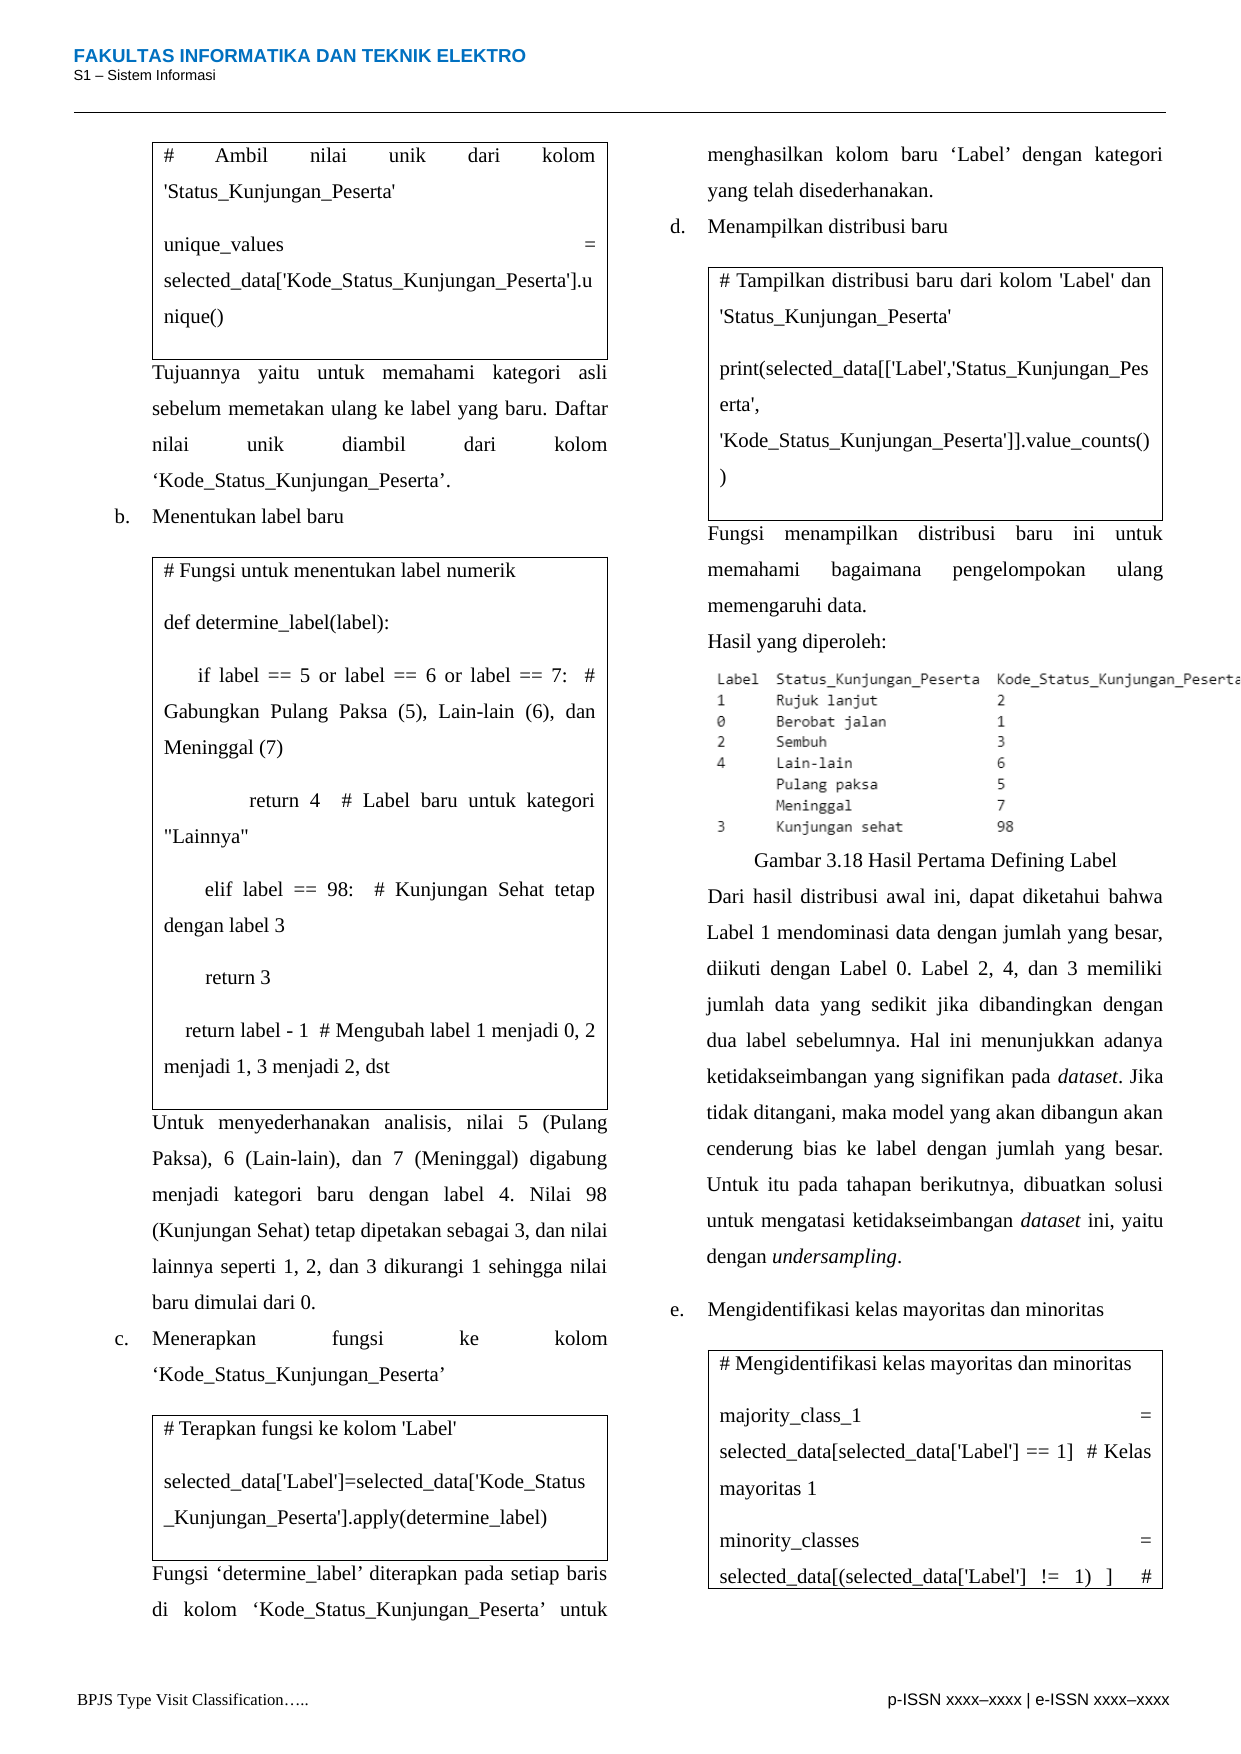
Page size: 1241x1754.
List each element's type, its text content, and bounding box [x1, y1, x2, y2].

text Tujuannya yaitu untuk memahami kategori asli sebelum memetakan ulang ke label yang baru. Daftar nilai unik diambil dari kolom ‘Kode_Status_Kunjungan_Peserta’. [152, 360, 608, 492]
text Gambar 3.18 Hasil Pertama Defining Label [707, 836, 1163, 872]
table_header # Ambil nilai unik dari kolom 'Status_Kunjungan_Peserta' unique_values = selected_data['Kode_Status_Kunjungan_Peserta'].unique() [153, 143, 607, 359]
text Untuk menyederhanakan analisis, nilai 5 (Pulang Paksa), 6 (Lain-lain), dan 7 (Meninggal) digabung menjadi kategori baru dengan label 4. Nilai 98 (Kunjungan Sehat) tetap dipetakan sebagai 3, dan nilai lainnya seperti 1, 2, dan 3 dikurangi 1 sehingga nilai baru dimulai dari 0. [152, 1110, 608, 1314]
table_header # Tampilkan distribusi baru dari kolom 'Label' dan 'Status_Kunjungan_Peserta' print(selected_data[['Label','Status_Kunjungan_Peserta', 'Kode_Status_Kunjungan_Peserta']].value_counts()) [709, 268, 1162, 519]
list Mengidentifikasi kelas mayoritas dan minoritas [670, 1297, 1163, 1321]
list Menerapkan fungsi ke kolom ‘Kode_Status_Kunjungan_Peserta’ [114, 1326, 608, 1386]
picture [707, 664, 1241, 836]
table_header # Terapkan fungsi ke kolom 'Label' selected_data['Label']=selected_data['Kode_Status_Kunjungan_Peserta'].apply(determine_label) [153, 1416, 607, 1560]
text Dari hasil distribusi awal ini, dapat diketahui bahwa Label 1 mendominasi data dengan jumlah yang besar, diikuti dengan Label 0. Label 2, 4, dan 3 memiliki jumlah data yang sedikit jika dibandingkan dengan dua label sebelumnya. Hal ini menunjukkan adanya ketidakseimbangan yang signifikan pada dataset. Jika tidak ditangani, maka model yang akan dibangun akan cenderung bias ke label dengan jumlah yang besar. Untuk itu pada tahapan berikutnya, dibuatkan solusi untuk mengatasi ketidakseimbangan dataset ini, yaitu dengan undersampling. [706, 884, 1163, 1268]
list Menampilkan distribusi baru [670, 214, 1163, 238]
text Fungsi ‘determine_label’ diterapkan pada setiap baris di kolom ‘Kode_Status_Kunjungan_Peserta’ untuk menghasilkan kolom baru ‘Label’ dengan kategori yang telah disederhanakan. [707, 142, 1163, 202]
table_header # Fungsi untuk menentukan label numerik def determine_label(label): if label == 5 or label == 6 or label == 7: # Gabungkan Pulang Paksa (5), Lain-lain (6), dan Meninggal (7) return 4 # Label baru untuk kategori "Lainnya" elif label == 98: # Kunjungan Sehat tetap dengan label 3 return 3 return label - 1 # Mengubah label 1 menjadi 0, 2 menjadi 1, 3 menjadi 2, dst [153, 558, 607, 1109]
text Hasil yang diperoleh: [707, 629, 1163, 653]
text Fungsi menampilkan distribusi baru ini untuk memahami bagaimana pengelompokan ulang memengaruhi data. [707, 521, 1163, 617]
list Menentukan label baru [114, 504, 608, 528]
text Fungsi ‘determine_label’ diterapkan pada setiap baris di kolom ‘Kode_Status_Kunjungan_Peserta’ untuk menghasilkan kolom baru ‘Label’ dengan kategori yang telah disederhanakan. [152, 1561, 608, 1621]
